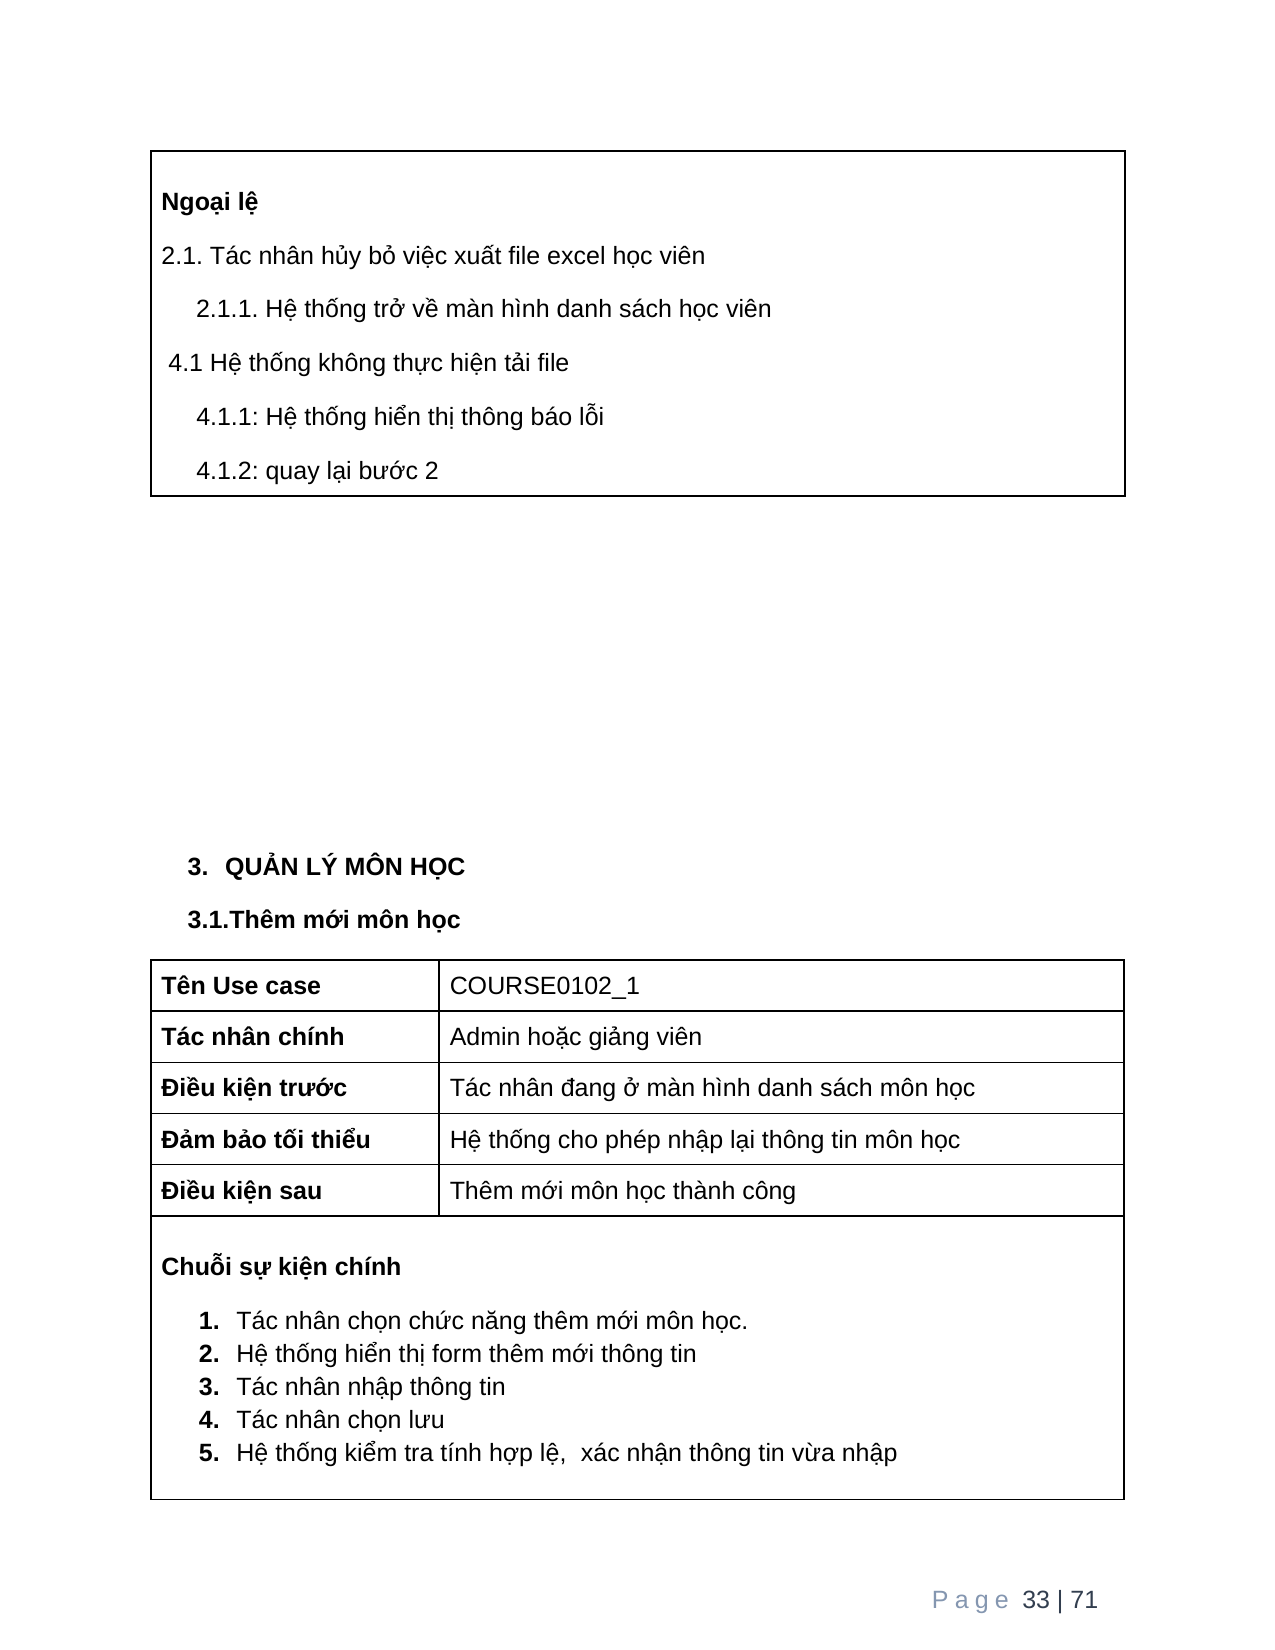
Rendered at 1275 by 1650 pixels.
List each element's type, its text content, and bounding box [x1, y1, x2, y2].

table_cell Tác nhân đang ở màn hình danh sách môn học [440, 1063, 1123, 1113]
table_cell Ngoại lệ 2.1. Tác nhân hủy bỏ việc xuất file excel học viên 2.1.1. Hệ thống trở về màn hình danh sách học viên 4.1 Hệ thống không thực hiện tải file 4.1.1: Hệ thống hiển thị thông báo lỗi 4.1.2: quay lại bước 2 [152, 152, 1124, 495]
table_cell Đảm bảo tối thiểu [152, 1114, 438, 1164]
subtitle 3.1.Thêm mới môn học [187, 905, 1125, 934]
table_cell Điều kiện trước [152, 1063, 438, 1113]
table_header COURSE0102_1 [440, 961, 1123, 1010]
table_cell Điều kiện sau [152, 1165, 438, 1215]
table_cell Tác nhân chính [152, 1012, 438, 1061]
table_cell Hệ thống cho phép nhập lại thông tin môn học [440, 1114, 1123, 1164]
table_header Tên Use case [152, 961, 438, 1010]
table_cell Admin hoặc giảng viên [440, 1012, 1123, 1061]
subtitle QUẢN LÝ MÔN HỌC [187, 852, 1107, 880]
table_cell Thêm mới môn học thành công [440, 1165, 1123, 1215]
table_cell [152, 1217, 1123, 1498]
